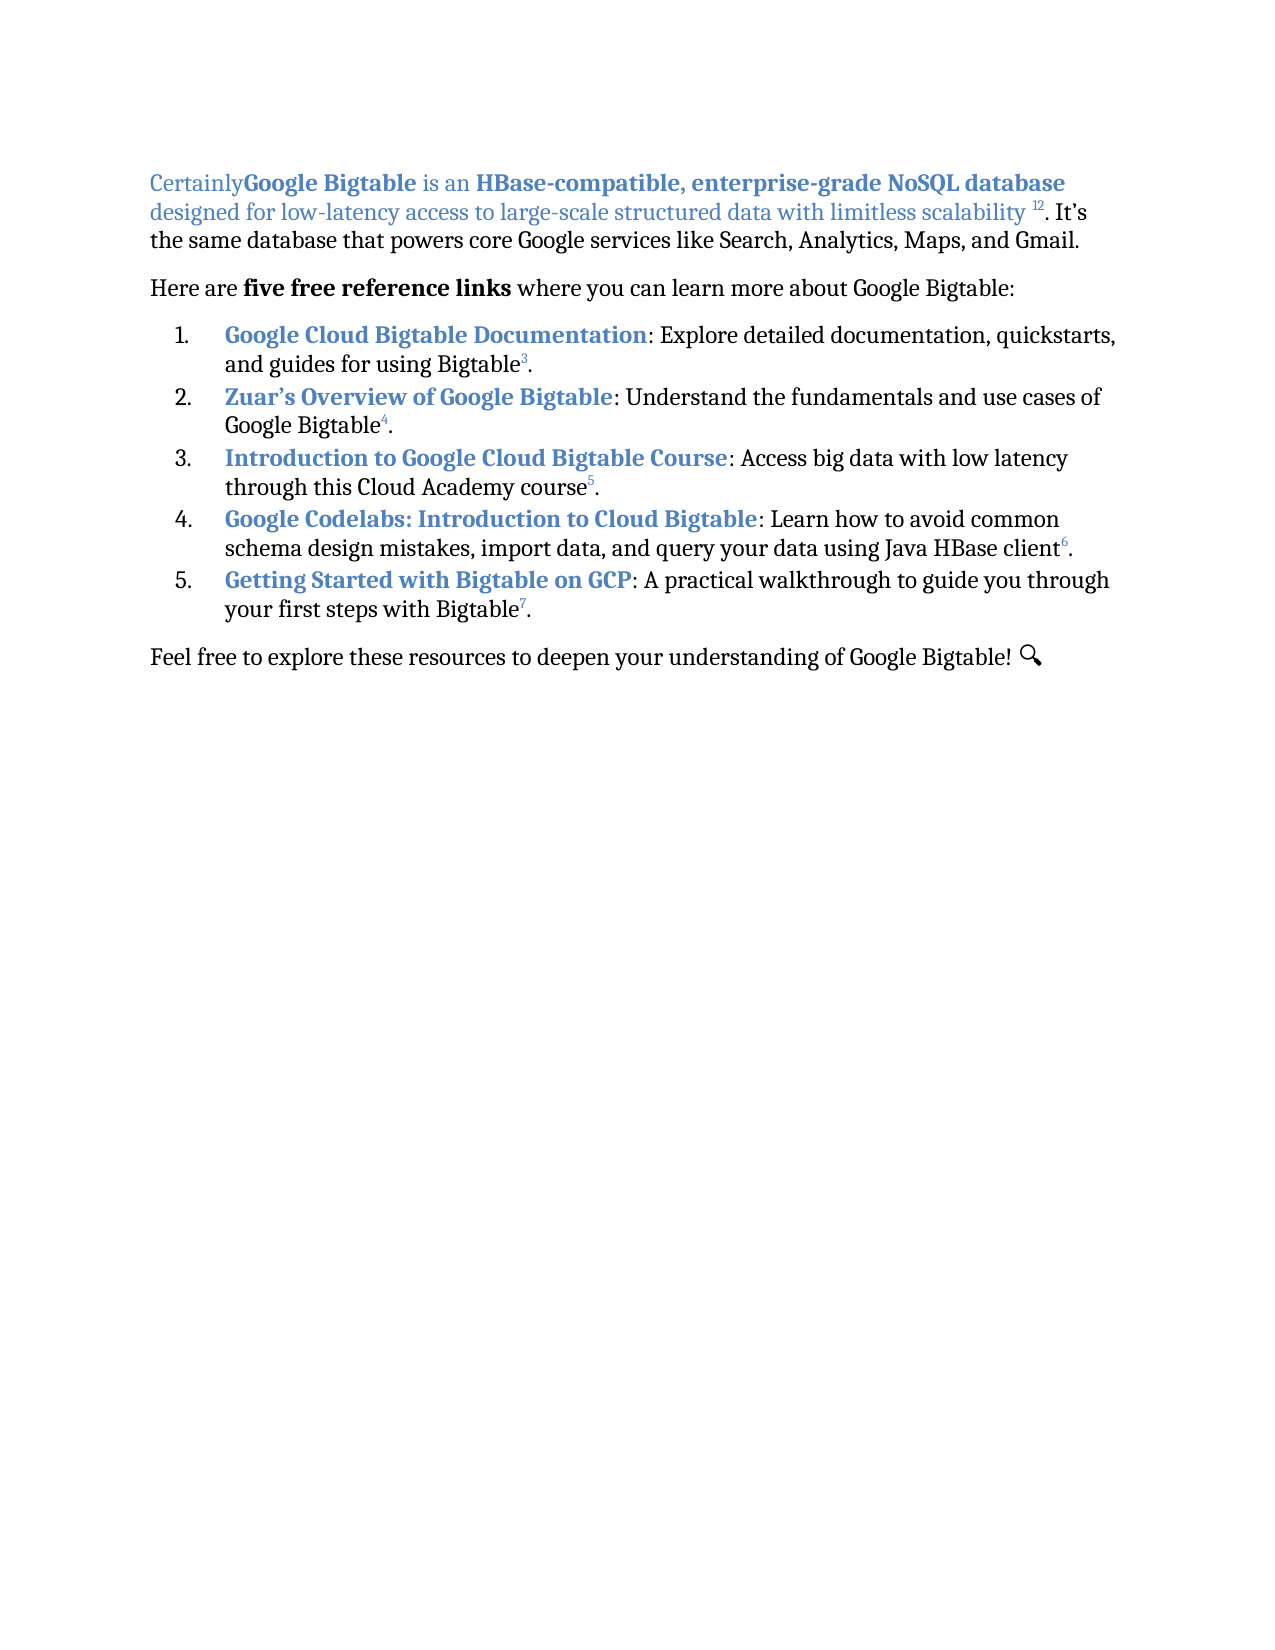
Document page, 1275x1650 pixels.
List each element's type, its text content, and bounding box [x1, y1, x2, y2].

list Introduction to Google Cloud Bigtable Course: Access big data with low latency through this Cloud Academy course5. [175, 444, 1125, 501]
list Getting Started with Bigtable on GCP: A practical walkthrough to guide you through your first steps with Bigtable7. [175, 566, 1125, 624]
list Google Cloud Bigtable Documentation: Explore detailed documentation, quickstarts, and guides for using Bigtable3. [175, 321, 1125, 379]
text CertainlyGoogle Bigtable is an HBase-compatible, enterprise-grade NoSQL database designed for low-latency access to large-scale structured data with limitless scalability 12. It’s the same database that powers core Google services like Search, Analytics, Maps, and Gmail. [150, 169, 1125, 255]
text Here are five free reference links where you can learn more about Google Bigtable: [150, 274, 1125, 302]
list Google Codelabs: Introduction to Cloud Bigtable: Learn how to avoid common schema design mistakes, import data, and query your data using Java HBase client6. [175, 505, 1125, 562]
list Zuar’s Overview of Google Bigtable: Understand the fundamentals and use cases of Google Bigtable4. [175, 382, 1125, 440]
text Feel free to explore these resources to deepen your understanding of Google Bigtable! 🚀🔍 [150, 642, 1125, 671]
